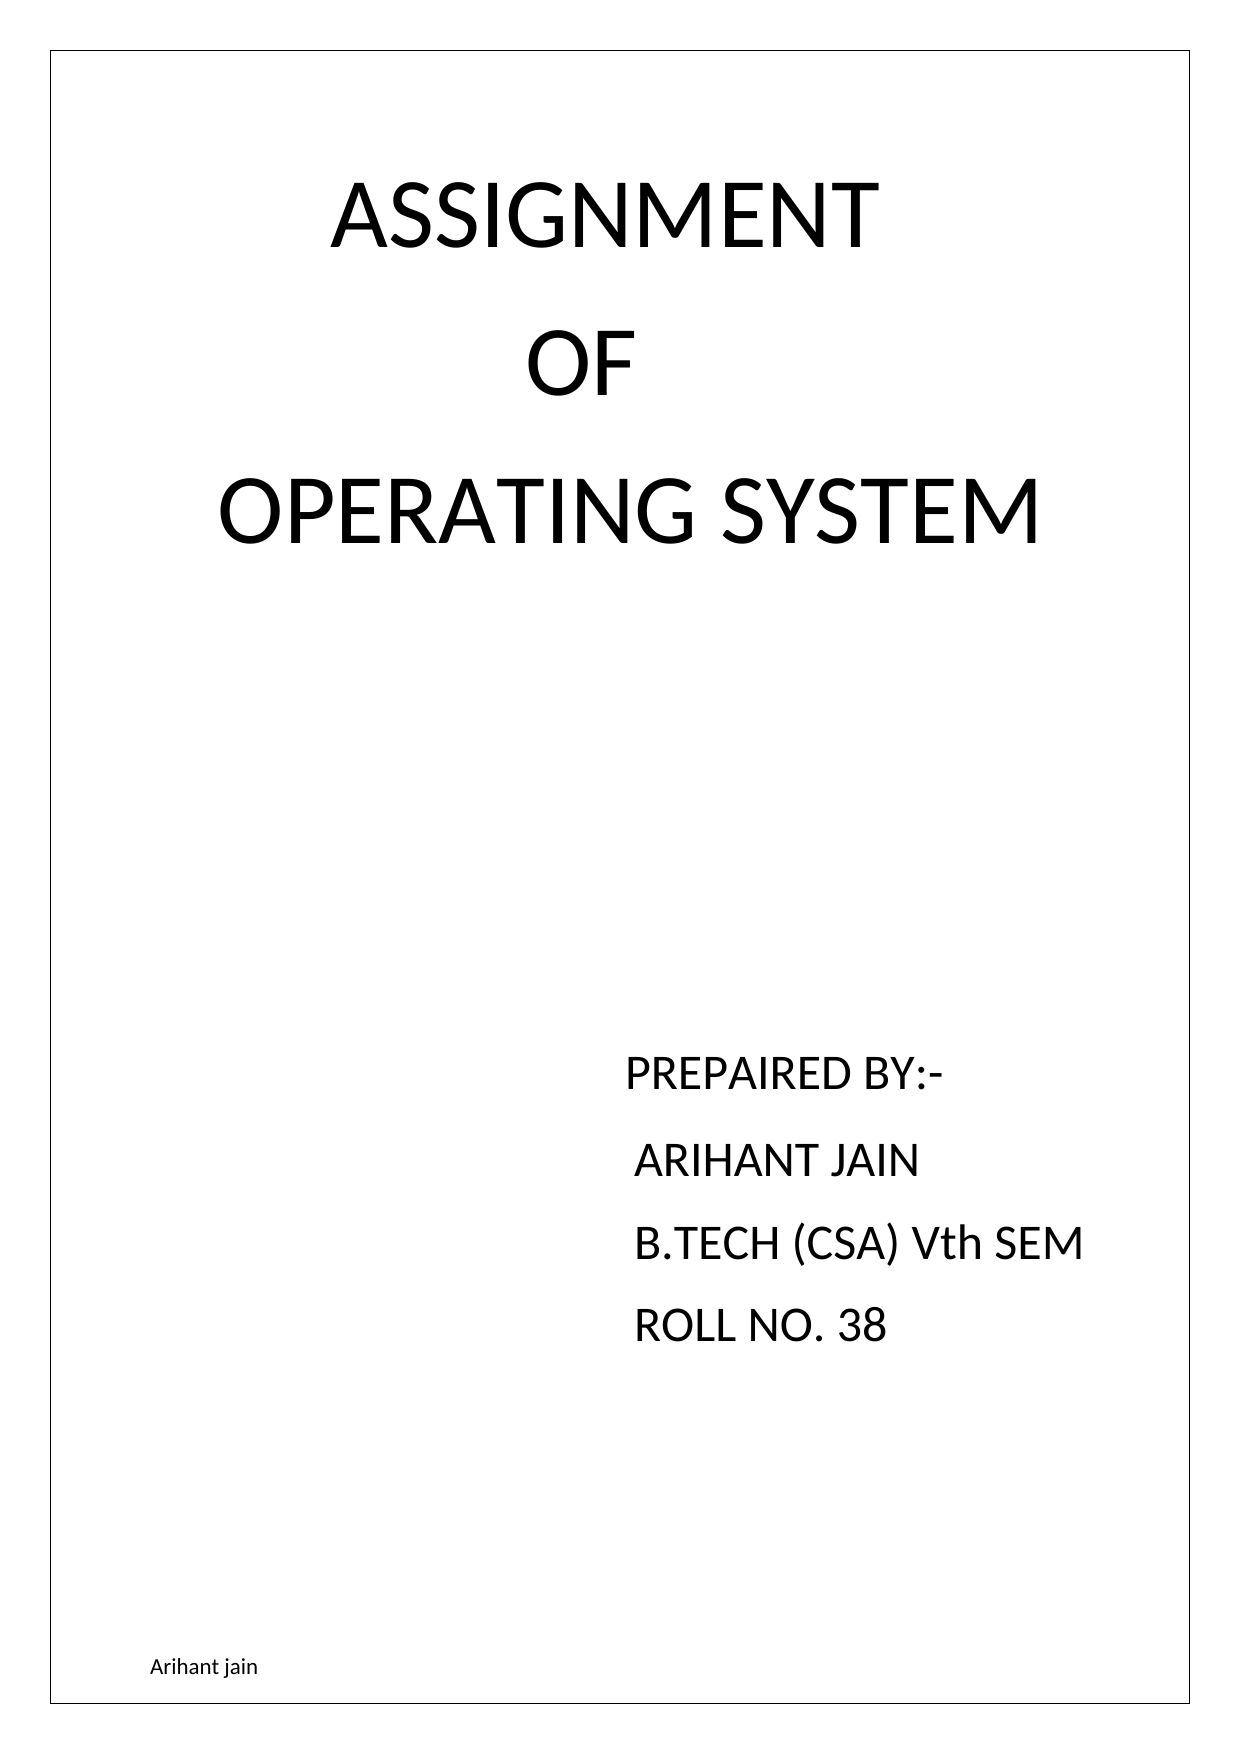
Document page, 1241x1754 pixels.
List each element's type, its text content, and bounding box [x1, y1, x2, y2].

text ARIHANT JAIN [150, 1128, 1090, 1189]
text ROLL NO. 38 [150, 1293, 1090, 1354]
text OPERATING SYSTEM [150, 447, 1090, 569]
text ASSIGNMENT [150, 150, 1090, 272]
text OF [150, 298, 1090, 421]
text B.TECH (CSA) Vth SEM [150, 1211, 1090, 1272]
text PREPAIRED BY:- [150, 1041, 1090, 1102]
